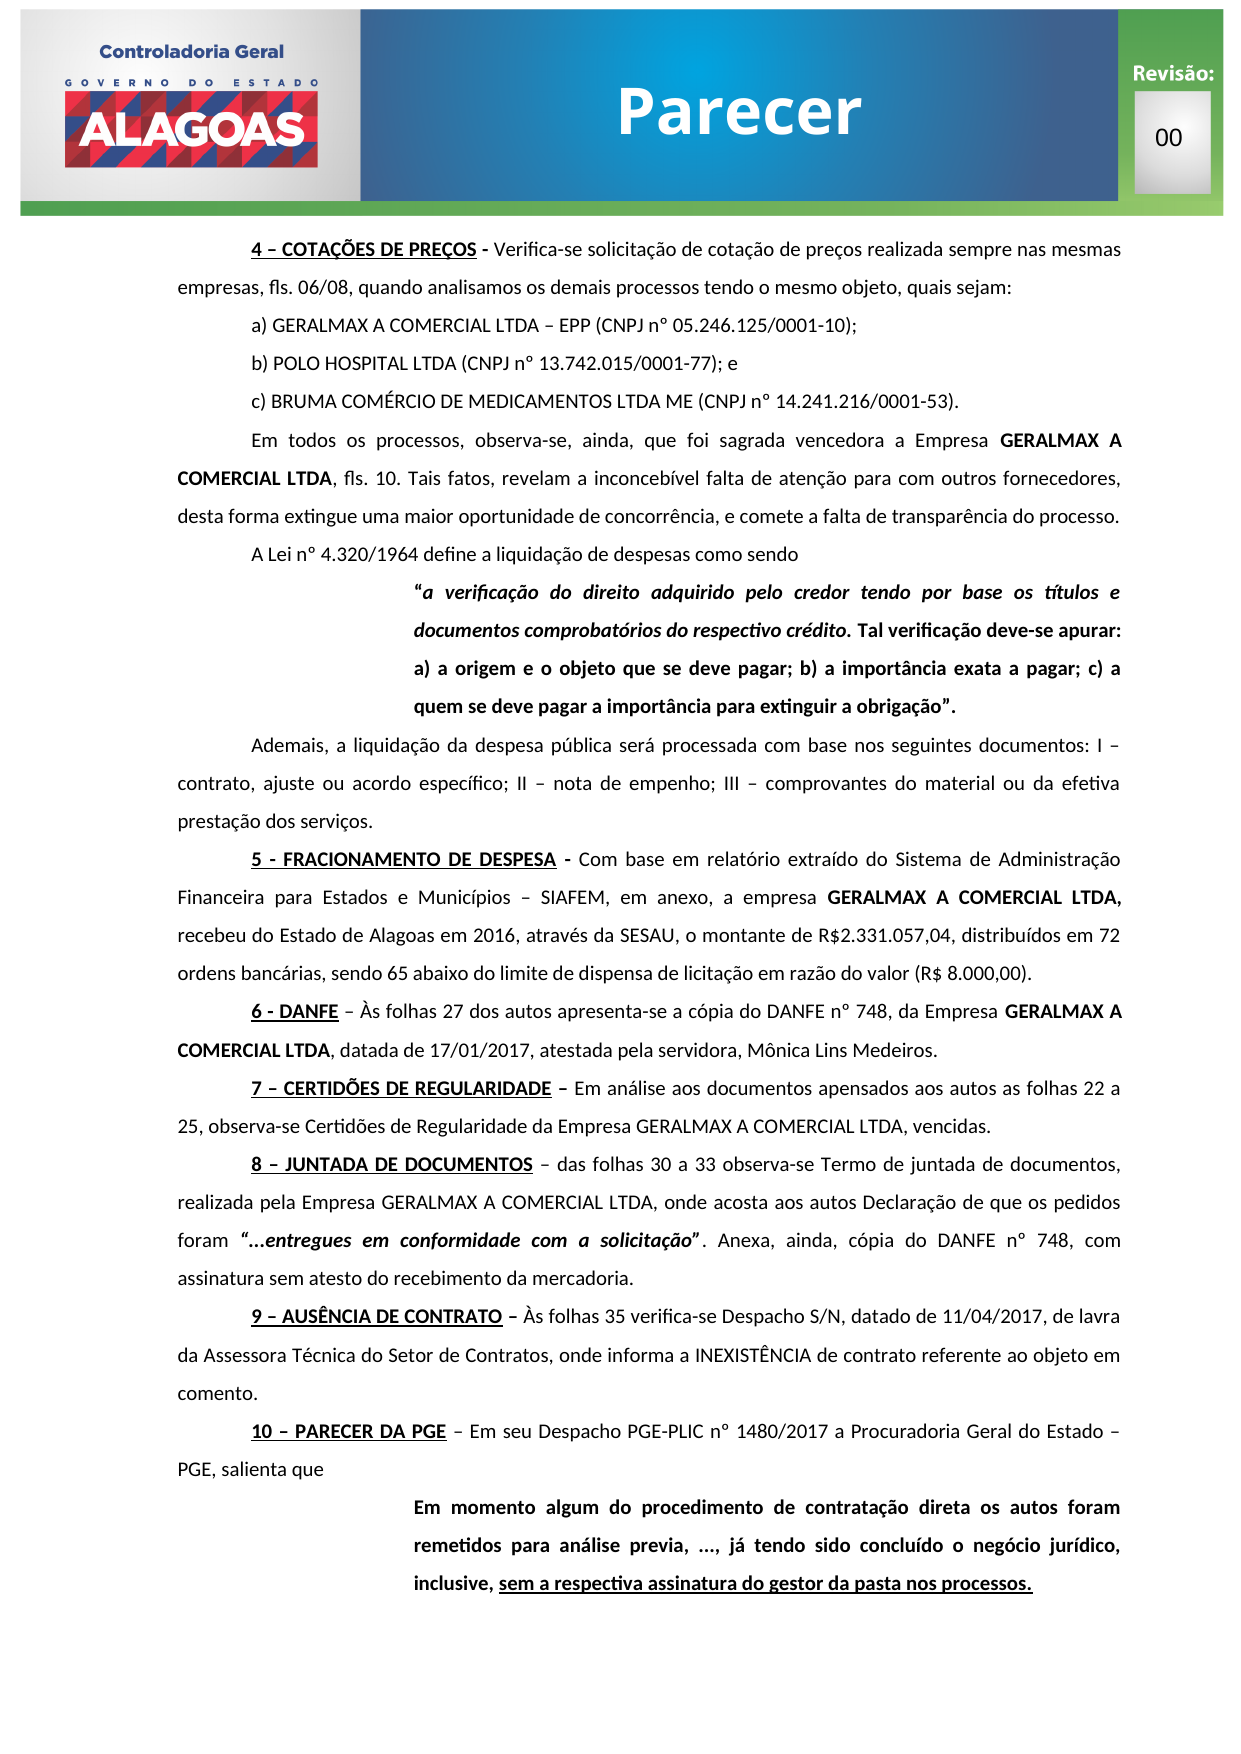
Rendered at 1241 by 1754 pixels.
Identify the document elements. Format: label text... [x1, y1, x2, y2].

text 5 - FRACIONAMENTO DE DESPESA - Com base em relatório extraído do Sistema de Administração Financeira para Estados e Municípios – SIAFEM, em anexo, a empresa GERALMAX A COMERCIAL LTDA, recebeu do Estado de Alagoas em 2016, através da SESAU, o montante de R$2.331.057,04, distribuídos em 72 ordens bancárias, sendo 65 abaixo do limite de dispensa de licitação em razão do valor (R$ 8.000,00). [177, 846, 1122, 986]
text Ademais, a liquidação da despesa pública será processada com base nos seguintes documentos: I – contrato, ajuste ou acordo específico; II – nota de empenho; III – comprovantes do material ou da efetiva prestação dos serviços. [177, 732, 1122, 833]
text 4 – COTAÇÕES DE PREÇOS - Verifica-se solicitação de cotação de preços realizada sempre nas mesmas empresas, fls. 06/08, quando analisamos os demais processos tendo o mesmo objeto, quais sejam: [177, 236, 1122, 300]
text 9 – AUSÊNCIA DE CONTRATO – Às folhas 35 verifica-se Despacho S/N, datado de 11/04/2017, de lavra da Assessora Técnica do Setor de Contratos, onde informa a INEXISTÊNCIA de contrato referente ao objeto em comento. [177, 1304, 1122, 1405]
text Em momento algum do procedimento de contratação direta os autos foram remetidos para análise previa, ..., já tendo sido concluído o negócio jurídico, inclusive, sem a respectiva assinatura do gestor da pasta nos processos. [413, 1494, 1122, 1596]
text A Lei nº 4.320/1964 define a liquidação de despesas como sendo [177, 541, 1122, 567]
text c) BRUMA COMÉRCIO DE MEDICAMENTOS LTDA ME (CNPJ nº 14.241.216/0001-53). [251, 389, 1122, 414]
text b) POLO HOSPITAL LTDA (CNPJ nº 13.742.015/0001-77); e [251, 351, 1122, 376]
text Em todos os processos, observa-se, ainda, que foi sagrada vencedora a Empresa GERALMAX A COMERCIAL LTDA, fls. 10. Tais fatos, revelam a inconcebível falta de atenção para com outros fornecedores, desta forma extingue uma maior oportunidade de concorrência, e comete a falta de transparência do processo. [177, 427, 1122, 528]
text 8 – JUNTADA DE DOCUMENTOS – das folhas 30 a 33 observa-se Termo de juntada de documentos, realizada pela Empresa GERALMAX A COMERCIAL LTDA, onde acosta aos autos Declaração de que os pedidos foram “...entregues em conformidade com a solicitação”. Anexa, ainda, cópia do DANFE nº 748, com assinatura sem atesto do recebimento da mercadoria. [177, 1151, 1122, 1291]
text a) GERALMAX A COMERCIAL LTDA – EPP (CNPJ nº 05.246.125/0001-10); [251, 312, 1122, 338]
picture [20, 9, 1224, 216]
text 10 – PARECER DA PGE – Em seu Despacho PGE-PLIC nº 1480/2017 a Procuradoria Geral do Estado – PGE, salienta que [177, 1418, 1122, 1482]
text 6 - DANFE – Às folhas 27 dos autos apresenta-se a cópia do DANFE nº 748, da Empresa GERALMAX A COMERCIAL LTDA, datada de 17/01/2017, atestada pela servidora, Mônica Lins Medeiros. [177, 999, 1122, 1062]
text 7 – CERTIDÕES DE REGULARIDADE – Em análise aos documentos apensados aos autos as folhas 22 a 25, observa-se Certidões de Regularidade da Empresa GERALMAX A COMERCIAL LTDA, vencidas. [177, 1075, 1122, 1138]
text “a verificação do direito adquirido pelo credor tendo por base os títulos e documentos comprobatórios do respectivo crédito. Tal verificação deve-se apurar: a) a origem e o objeto que se deve pagar; b) a importância exata a pagar; c) a quem se deve pagar a importância para extinguir a obrigação”. [413, 579, 1122, 719]
